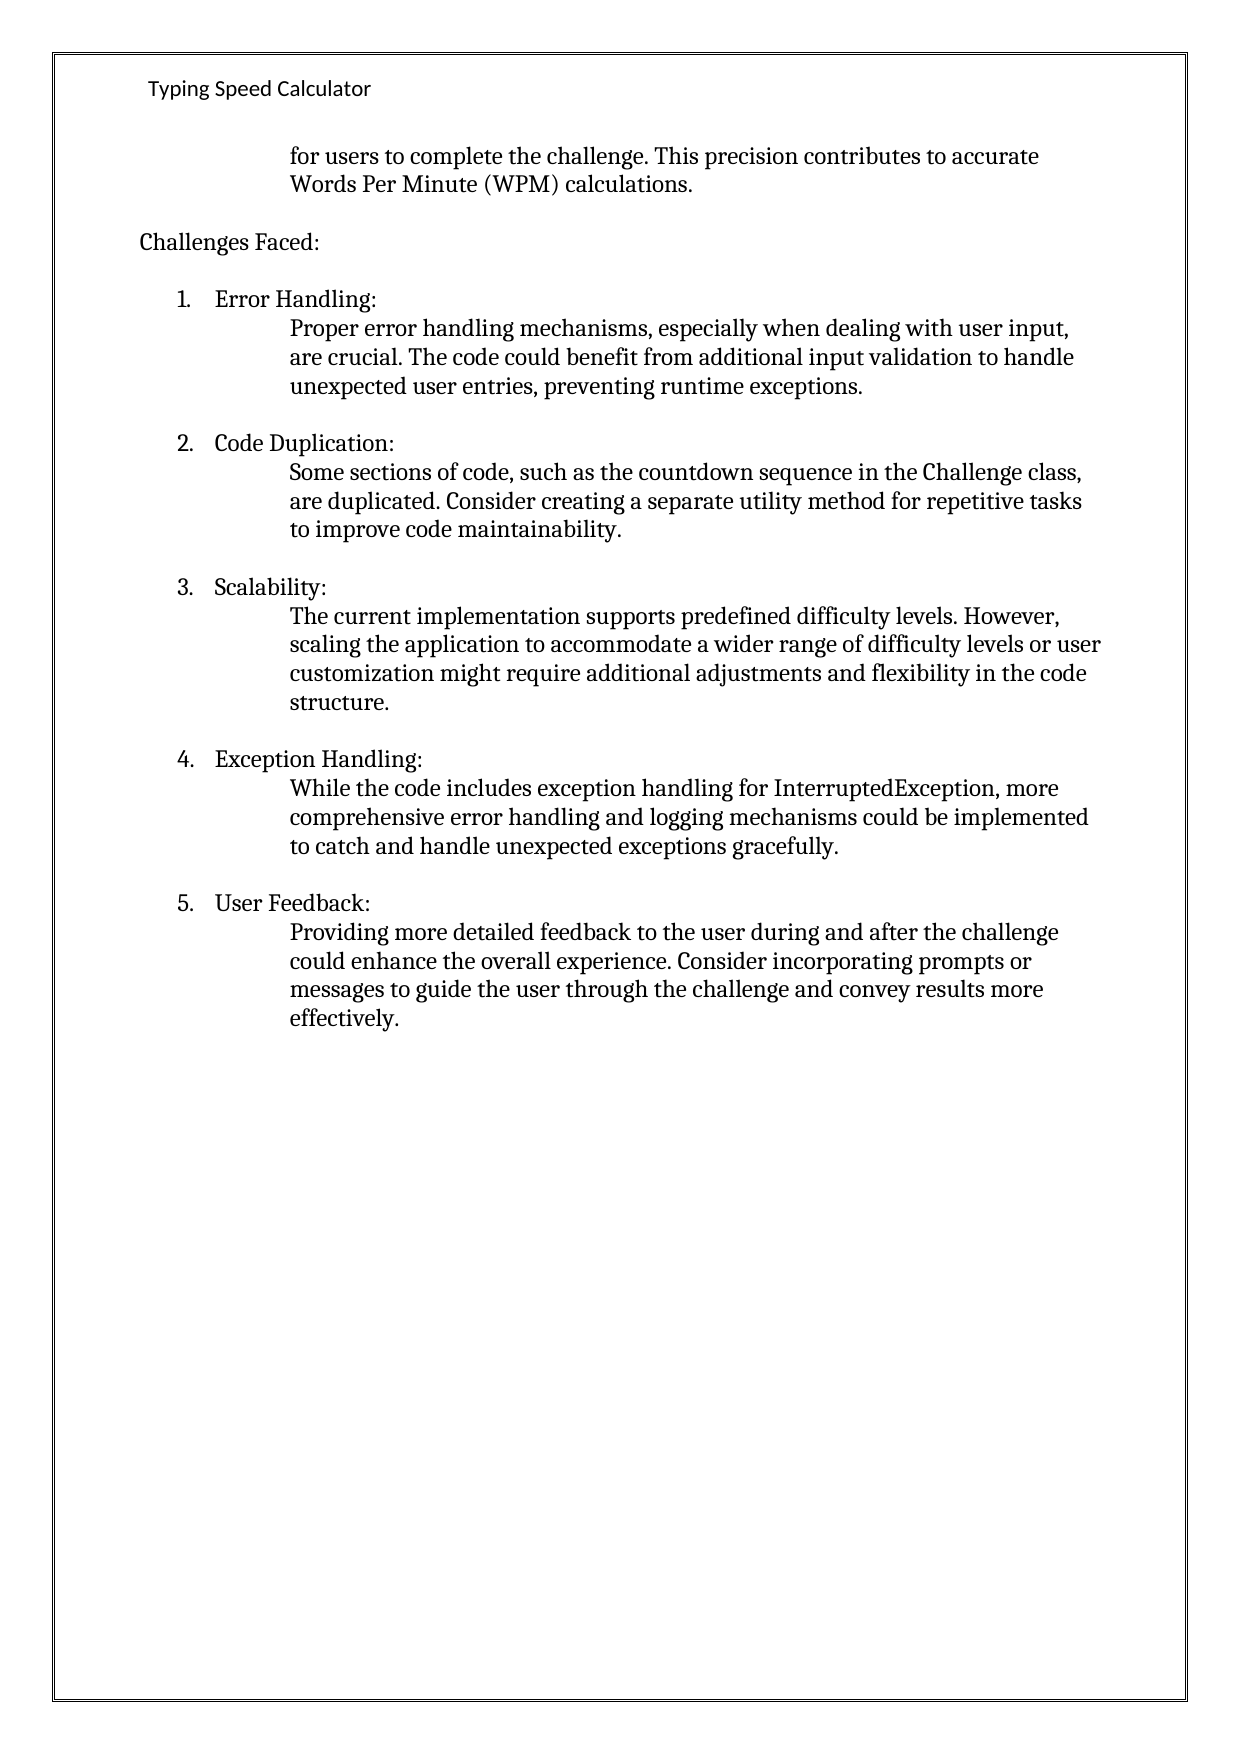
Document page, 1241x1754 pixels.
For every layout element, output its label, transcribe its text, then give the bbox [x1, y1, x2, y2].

text Some sections of code, such as the countdown sequence in the Challenge class, are duplicated. Consider creating a separate utility method for repetitive tasks to improve code maintainability. [289, 458, 1103, 544]
text While the code includes exception handling for InterruptedException, more comprehensive error handling and logging mechanisms could be implemented to catch and handle unexpected exceptions gracefully. [289, 774, 1103, 860]
text Challenges Faced: [139, 228, 1103, 257]
list User Feedback: [177, 889, 1103, 918]
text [289, 142, 1103, 199]
list Exception Handling: [177, 745, 1103, 774]
text Providing more detailed feedback to the user during and after the challenge could enhance the overall experience. Consider incorporating prompts or messages to guide the user through the challenge and convey results more effectively. [289, 918, 1103, 1033]
text Proper error handling mechanisms, especially when dealing with user input, are crucial. The code could benefit from additional input validation to handle unexpected user entries, preventing runtime exceptions. [289, 314, 1103, 400]
text The current implementation supports predefined difficulty levels. However, scaling the application to accommodate a wider range of difficulty levels or user customization might require additional adjustments and flexibility in the code structure. [289, 602, 1103, 717]
list Code Duplication: [177, 429, 1103, 458]
list Error Handling: [177, 285, 1103, 314]
list Scalability: [177, 573, 1103, 602]
